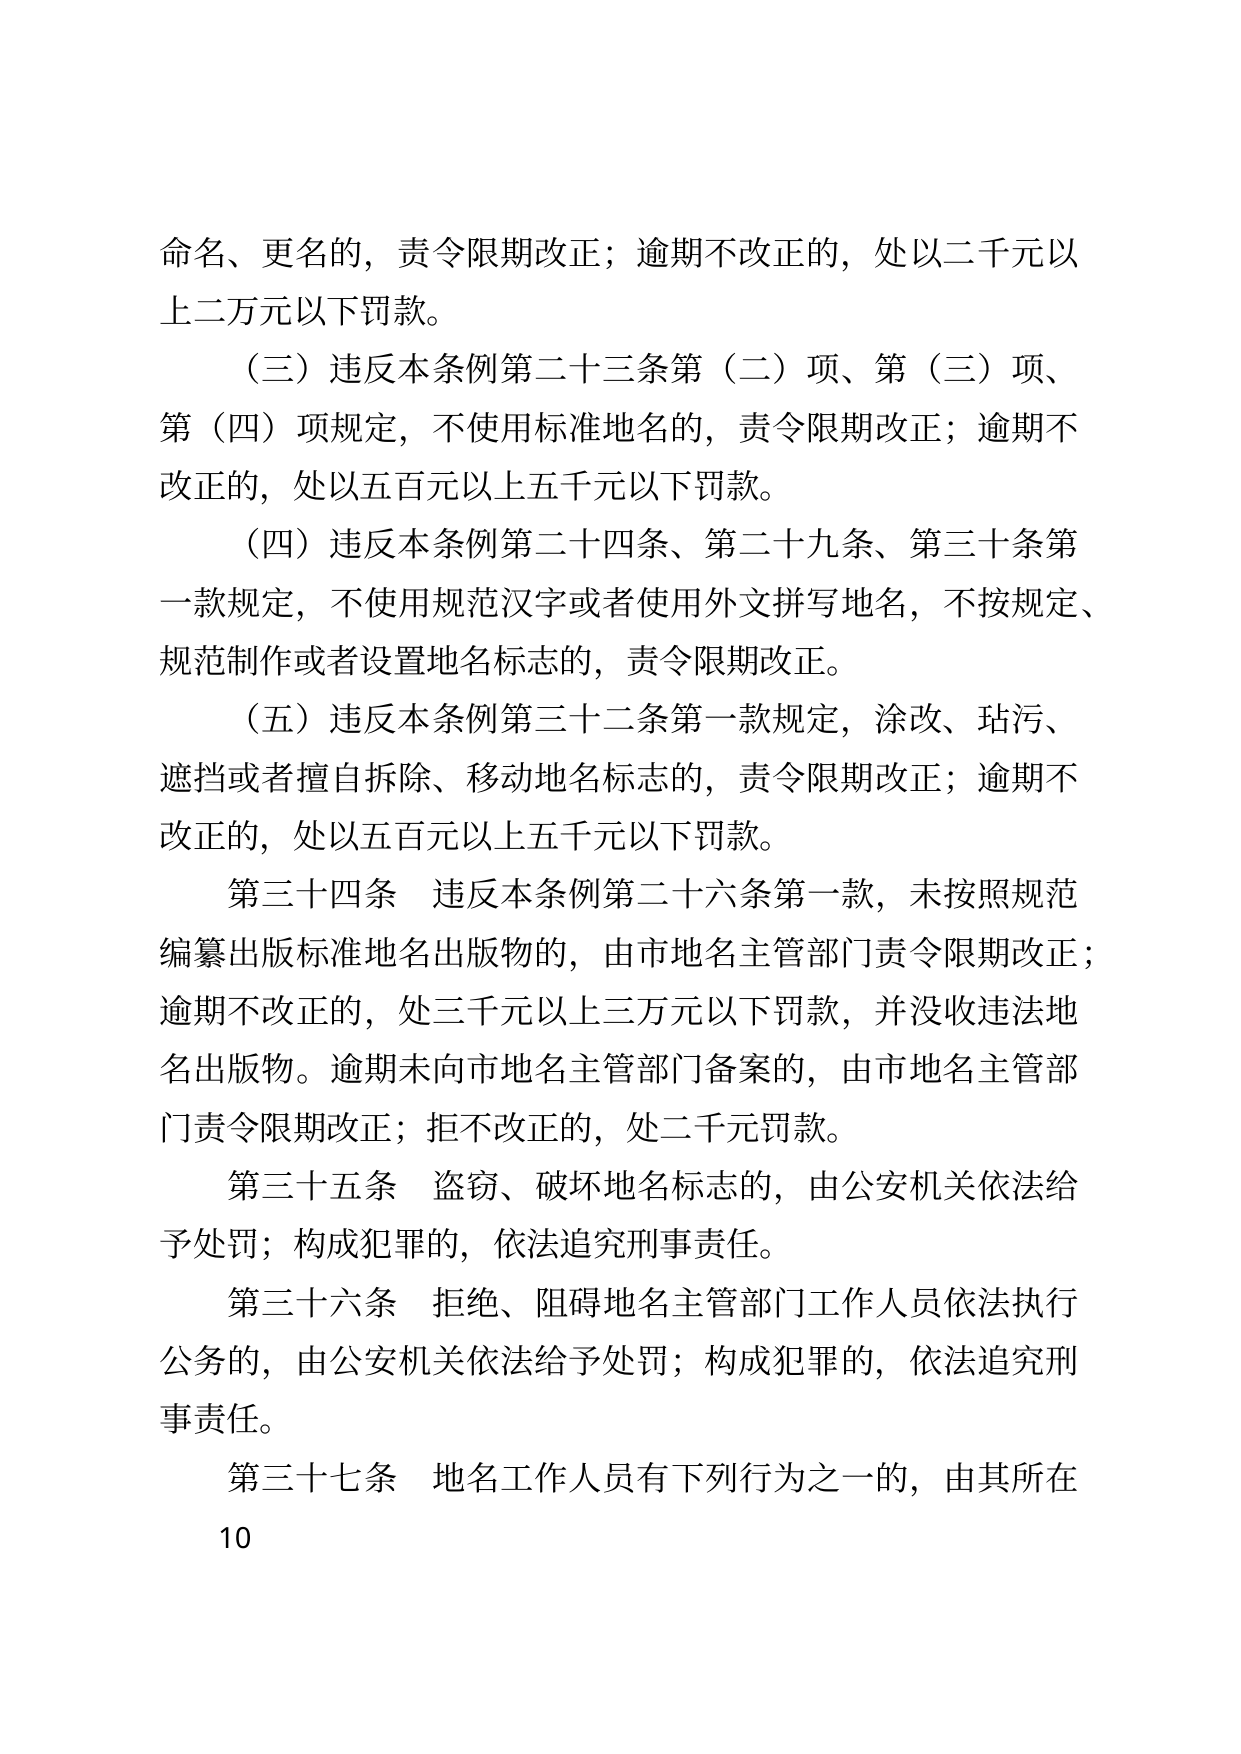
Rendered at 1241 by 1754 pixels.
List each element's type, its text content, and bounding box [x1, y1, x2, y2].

text 第三十五条 盗窃、破坏地名标志的，由公安机关依法给予处罚；构成犯罪的，依法追究刑事责任。 [159, 1152, 1081, 1268]
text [159, 1443, 1081, 1502]
text （四）违反本条例第二十四条、第二十九条、第三十条第一款规定，不使用规范汉字或者使用外文拼写地名，不按规定、规范制作或者设置地名标志的，责令限期改正。 [159, 510, 1081, 685]
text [159, 218, 1081, 335]
text （五）违反本条例第三十二条第一款规定，涂改、玷污、遮挡或者擅自拆除、移动地名标志的，责令限期改正；逾期不改正的，处以五百元以上五千元以下罚款。 [159, 685, 1081, 860]
text （三）违反本条例第二十三条第（二）项、第（三）项、第（四）项规定，不使用标准地名的，责令限期改正；逾期不改正的，处以五百元以上五千元以下罚款。 [159, 335, 1081, 510]
text 第三十四条 违反本条例第二十六条第一款，未按照规范编纂出版标准地名出版物的，由市地名主管部门责令限期改正；逾期不改正的，处三千元以上三万元以下罚款，并没收违法地名出版物。逾期未向市地名主管部门备案的，由市地名主管部门责令限期改正；拒不改正的，处二千元罚款。 [159, 860, 1081, 1152]
text 第三十六条 拒绝、阻碍地名主管部门工作人员依法执行公务的，由公安机关依法给予处罚；构成犯罪的，依法追究刑事责任。 [159, 1268, 1081, 1443]
